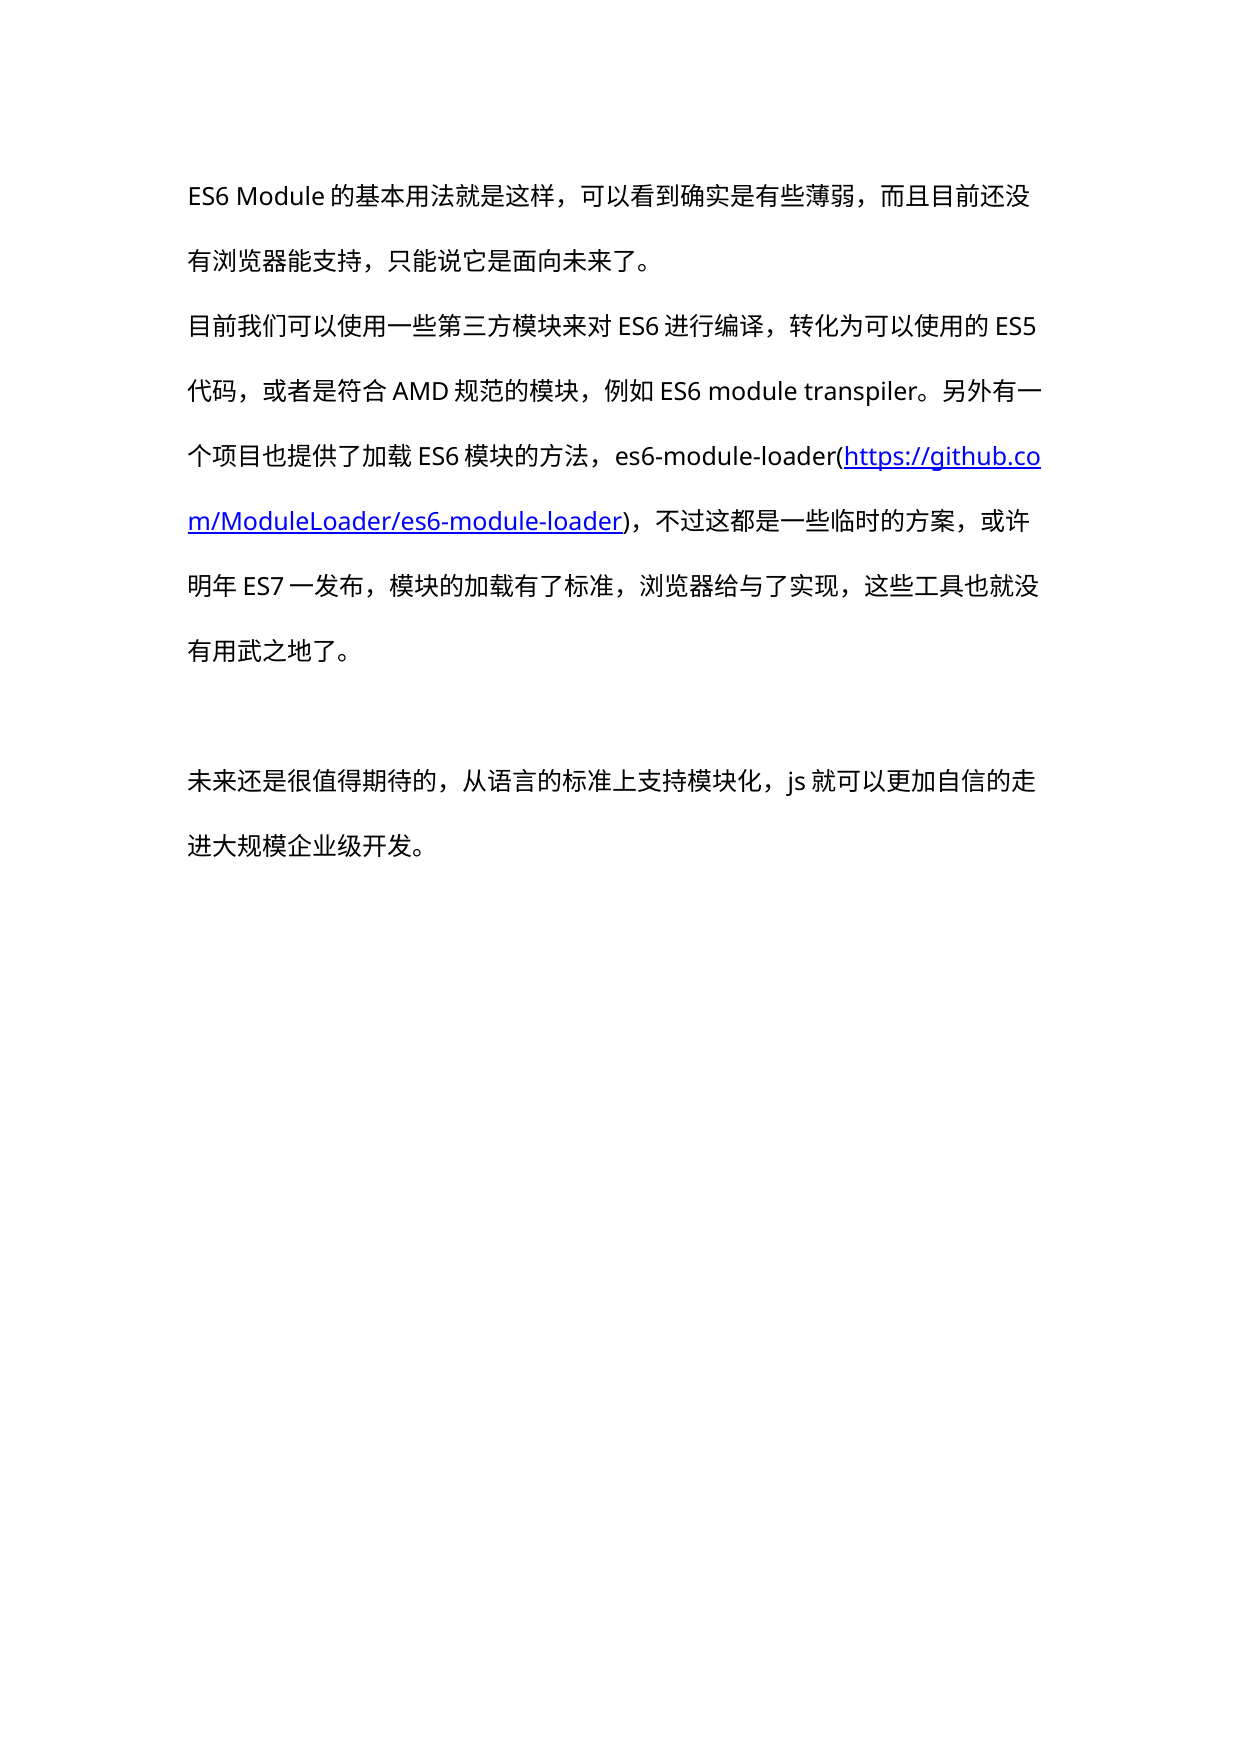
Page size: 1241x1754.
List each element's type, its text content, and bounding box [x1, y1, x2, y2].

text 目前我们可以使用一些第三方模块来对ES6进行编译，转化为可以使用的ES5代码，或者是符合AMD规范的模块，例如ES6 module transpiler。另外有一个项目也提供了加载ES6模块的方法，es6-module-loader(https://github.com/ModuleLoader/es6-module-loader)，不过这都是一些临时的方案，或许明年ES7一发布，模块的加载有了标准，浏览器给与了实现，这些工具也就没有用武之地了。 [187, 292, 1053, 682]
text ES6 Module的基本用法就是这样，可以看到确实是有些薄弱，而且目前还没有浏览器能支持，只能说它是面向未来了。 [187, 162, 1053, 292]
text 未来还是很值得期待的，从语言的标准上支持模块化，js就可以更加自信的走进大规模企业级开发。 [187, 747, 1053, 877]
